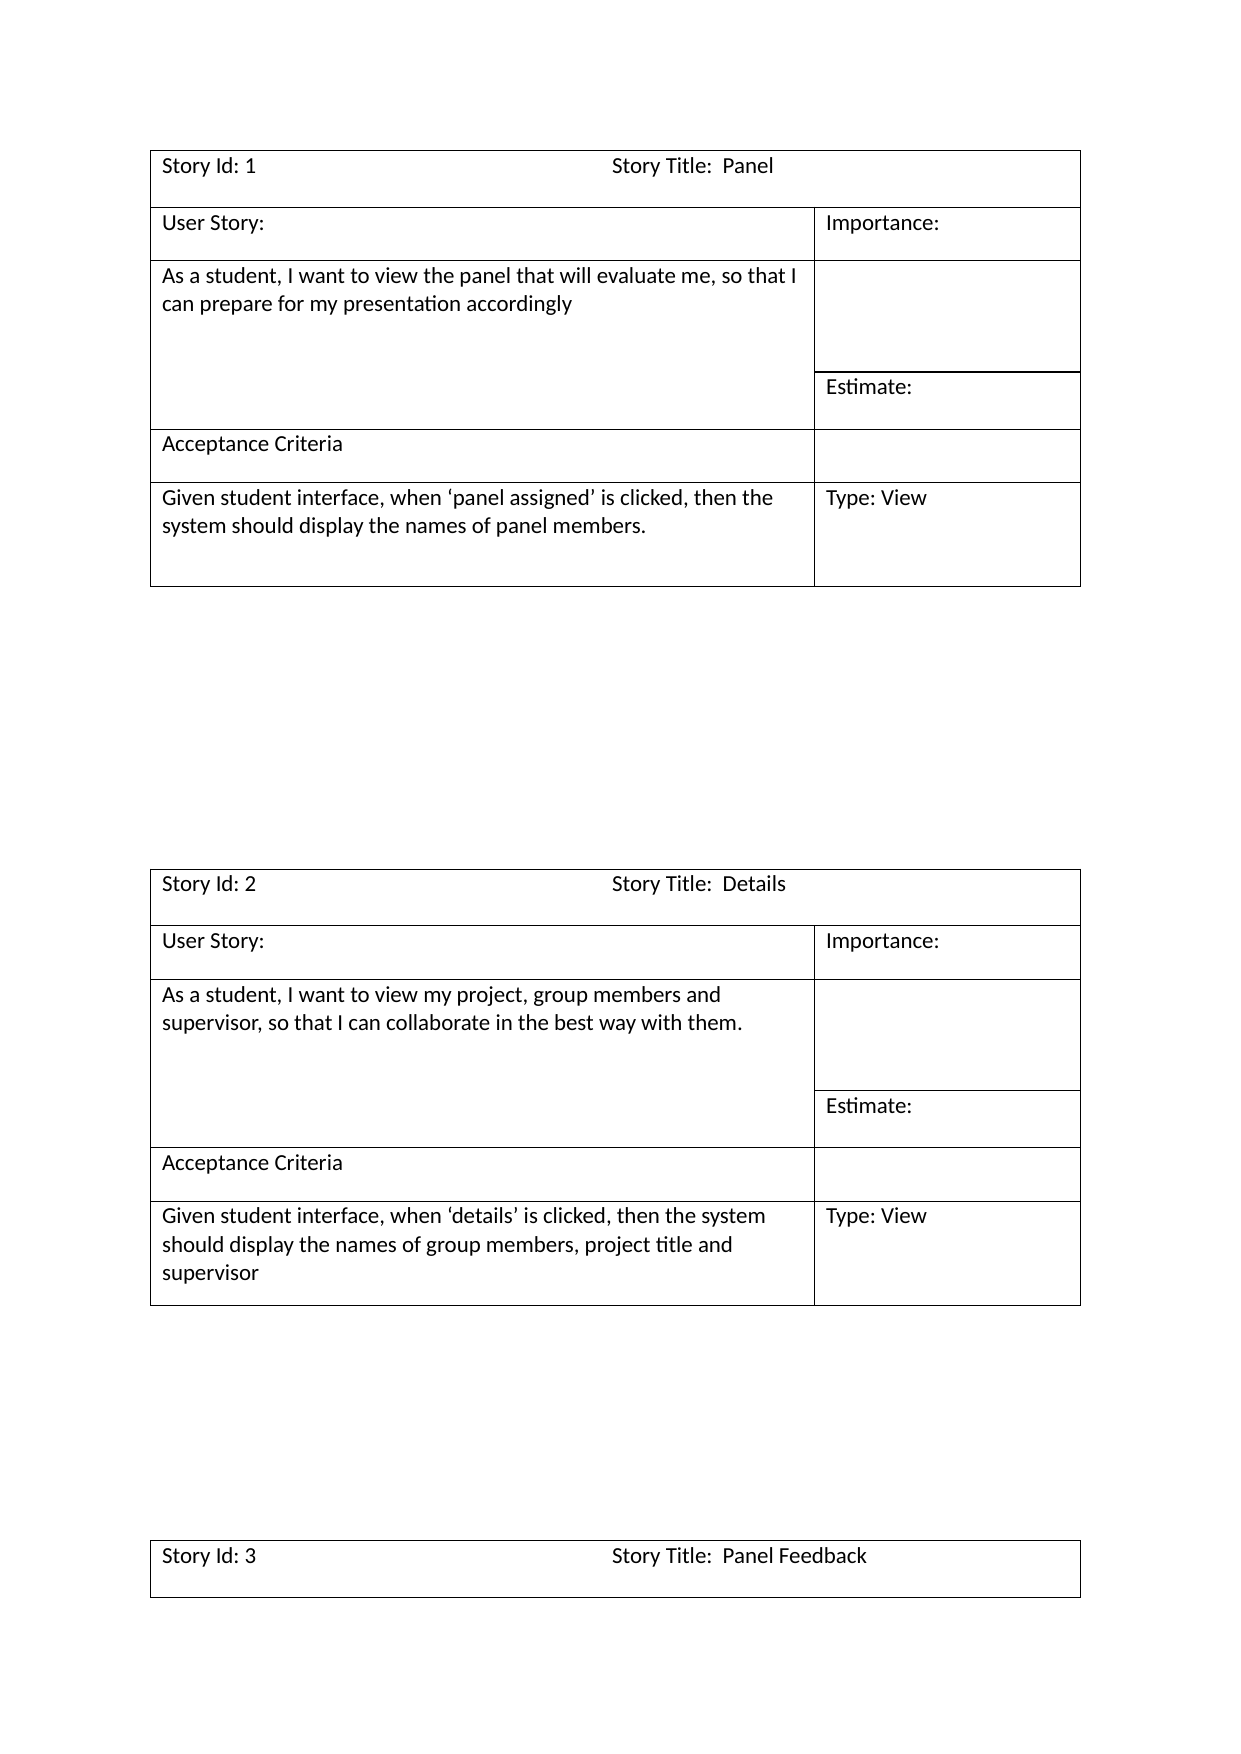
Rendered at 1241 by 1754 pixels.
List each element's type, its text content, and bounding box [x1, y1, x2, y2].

table_cell Importance: [815, 208, 1080, 260]
table_cell Acceptance Criteria [151, 1148, 814, 1201]
table_cell Given student interface, when ‘panel assigned’ is clicked, then the system should display the names of panel members. [151, 483, 814, 586]
table_header Story Id: 2 Story Title: Details [151, 870, 1080, 925]
table_cell Estimate: [815, 373, 1080, 428]
table_cell Given student interface, when ‘details’ is clicked, then the system should display the names of group members, project title and supervisor [151, 1202, 814, 1305]
table_header Story Id: 3 Story Title: Panel Feedback [151, 1541, 1080, 1597]
table_cell [815, 261, 1080, 371]
table_cell As a student, I want to view my project, group members and supervisor, so that I can collaborate in the best way with them. [151, 980, 814, 1147]
table_cell Acceptance Criteria [151, 430, 814, 482]
table_cell [815, 1148, 1080, 1201]
table_cell Type: View [815, 1202, 1080, 1305]
table_header Story Id: 1 Story Title: Panel [151, 151, 1080, 207]
table_cell [815, 430, 1080, 482]
table_cell Type: View [815, 483, 1080, 586]
table_cell Estimate: [815, 1091, 1080, 1147]
table_cell Importance: [815, 926, 1080, 979]
table_cell User Story: [151, 208, 814, 260]
table_cell As a student, I want to view the panel that will evaluate me, so that I can prepare for my presentation accordingly [151, 261, 814, 428]
table_cell [815, 980, 1080, 1090]
table_cell User Story: [151, 926, 814, 979]
